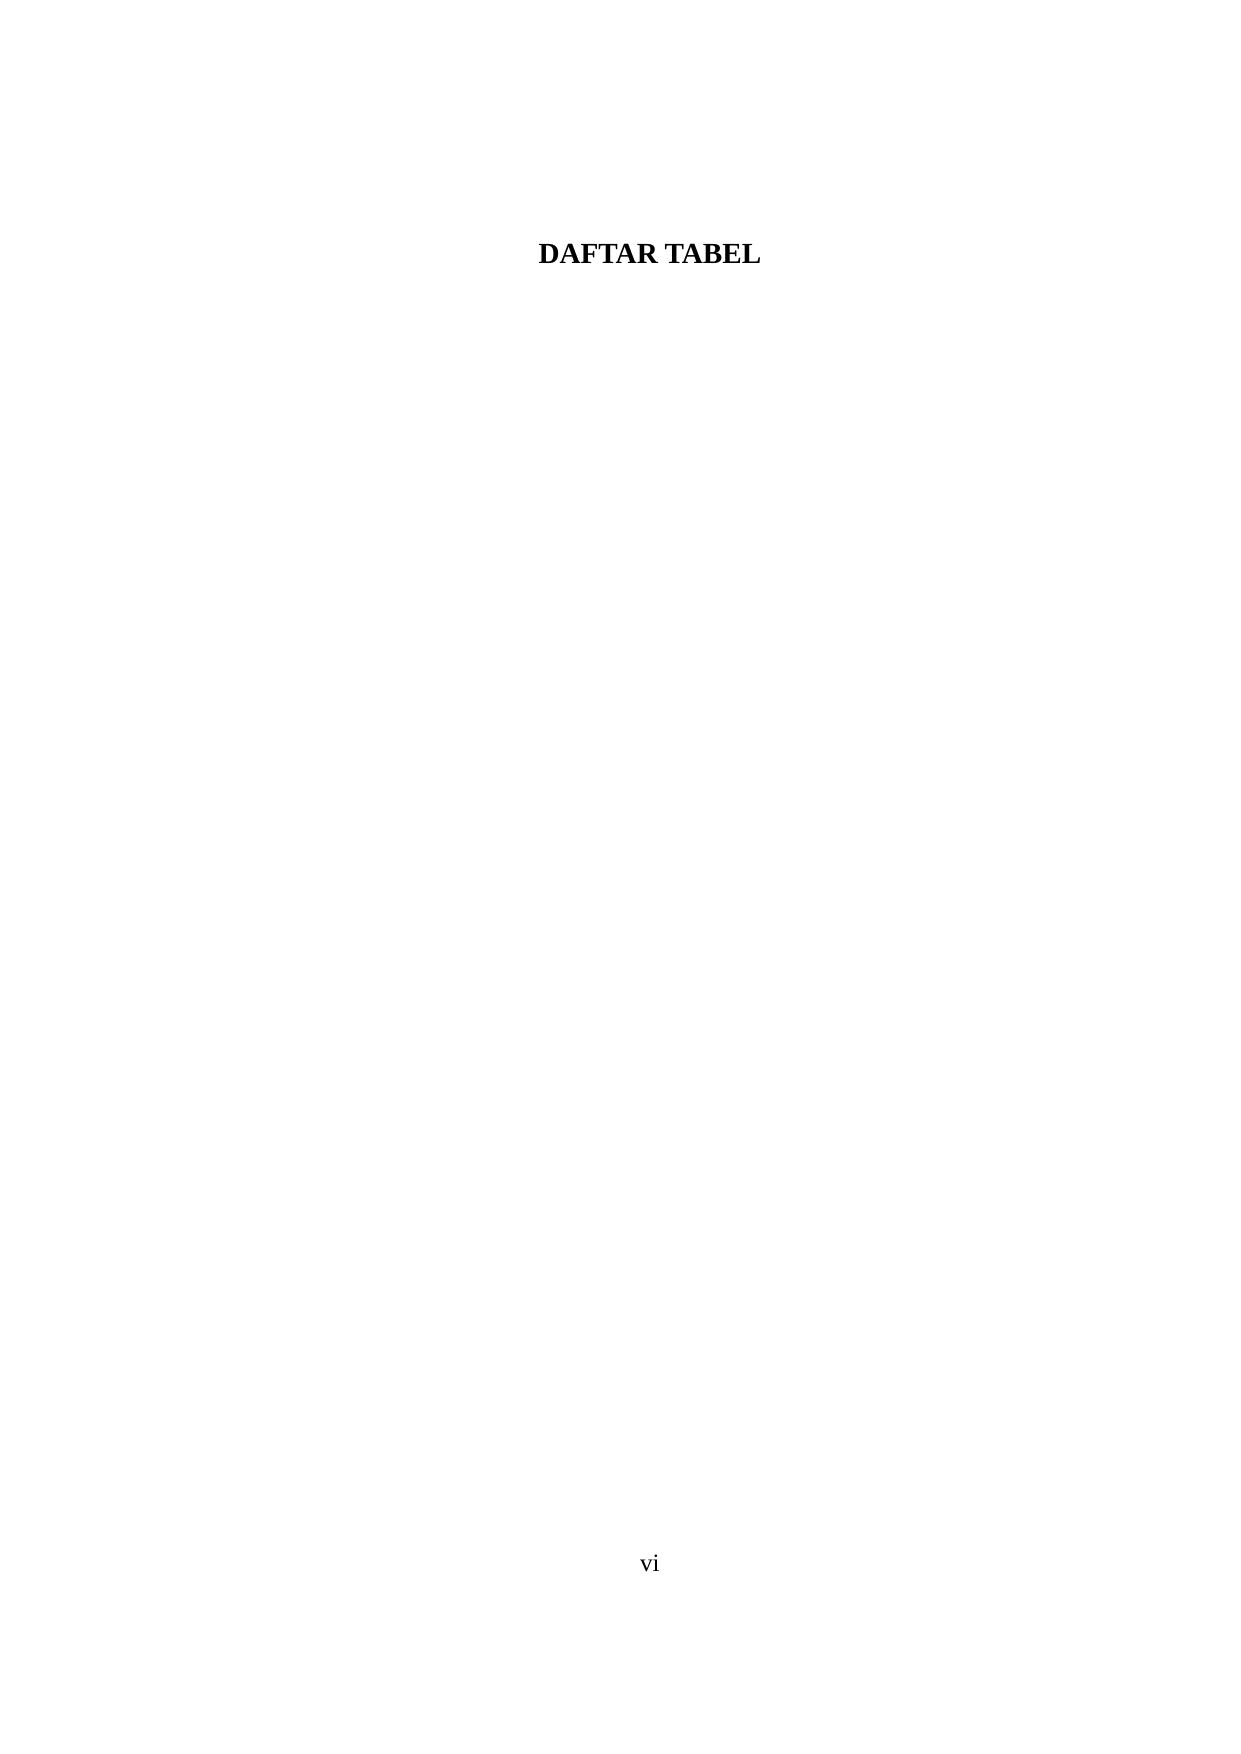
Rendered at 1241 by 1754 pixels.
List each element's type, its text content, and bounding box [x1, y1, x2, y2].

subtitle Daftar tabel [236, 236, 1063, 270]
